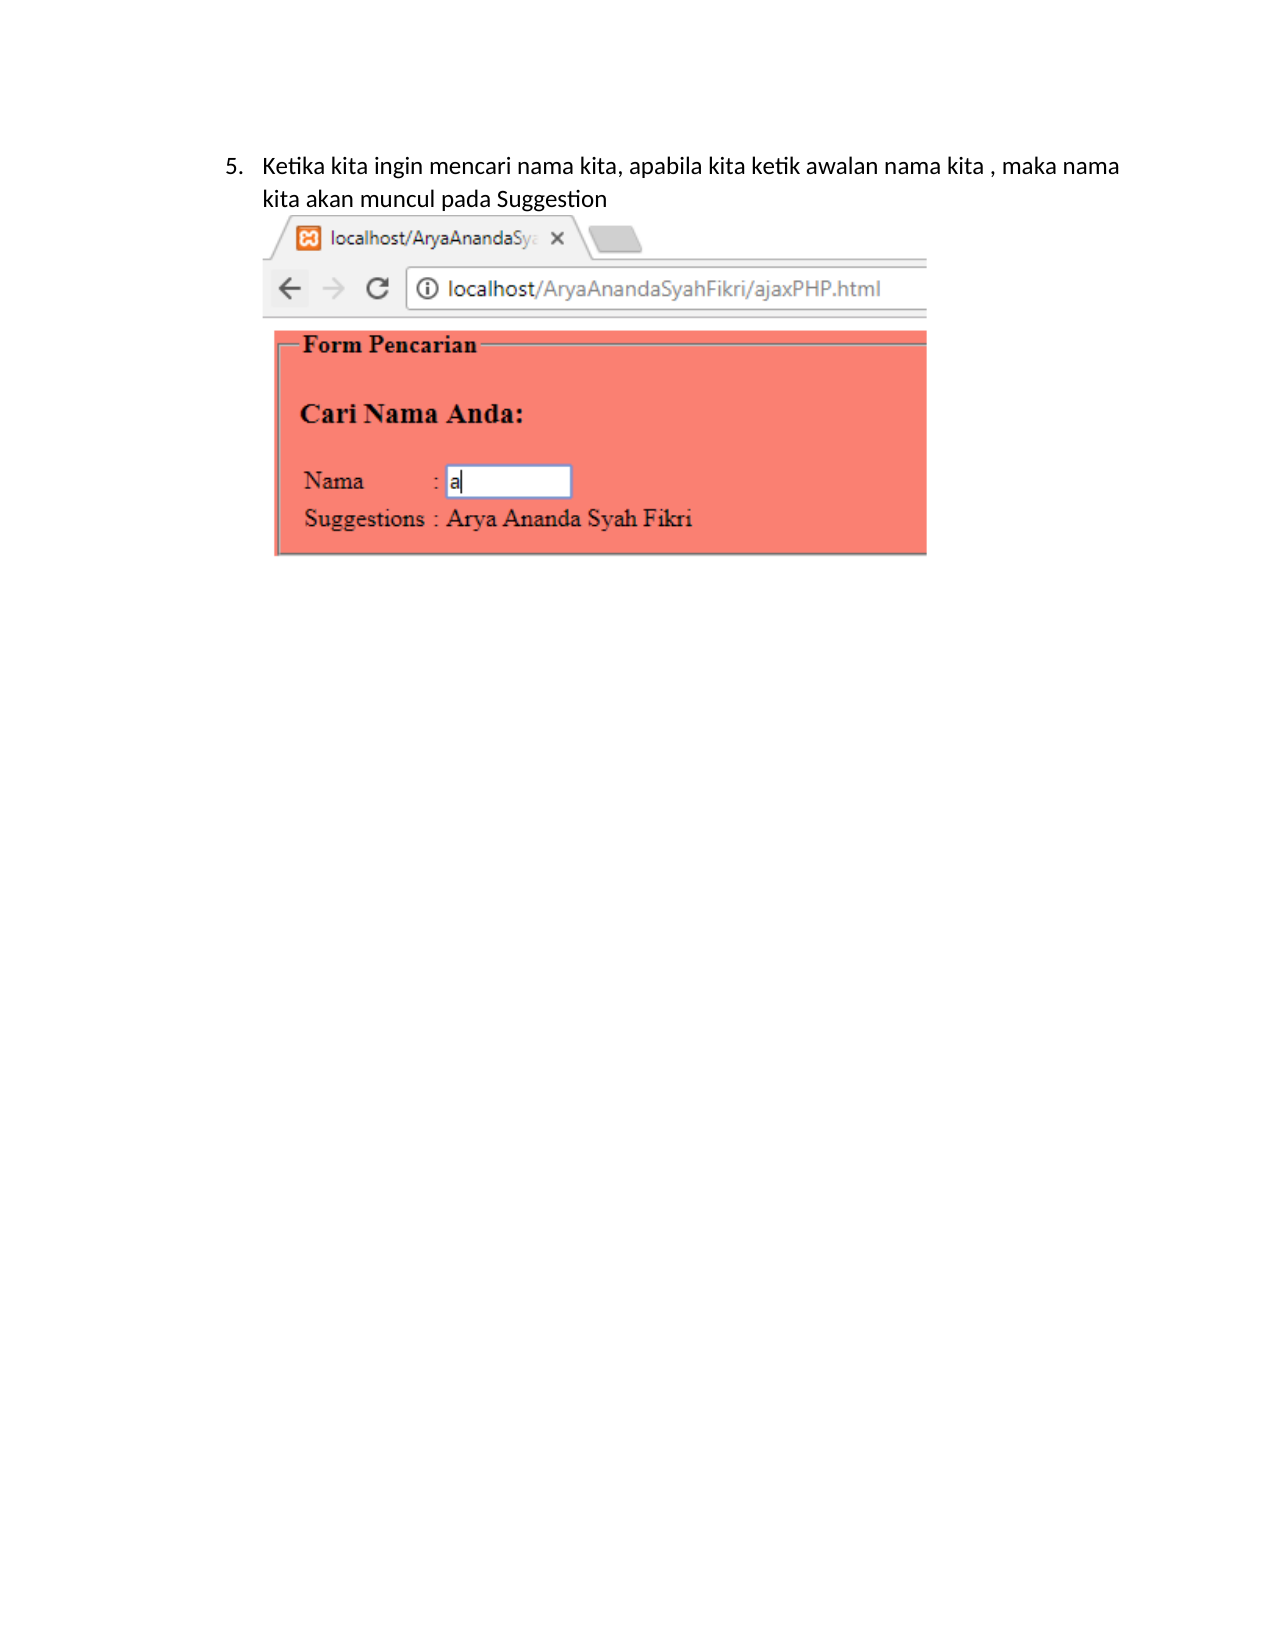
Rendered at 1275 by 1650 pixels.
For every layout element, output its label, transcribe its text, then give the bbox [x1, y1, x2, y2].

picture [262, 215, 927, 597]
